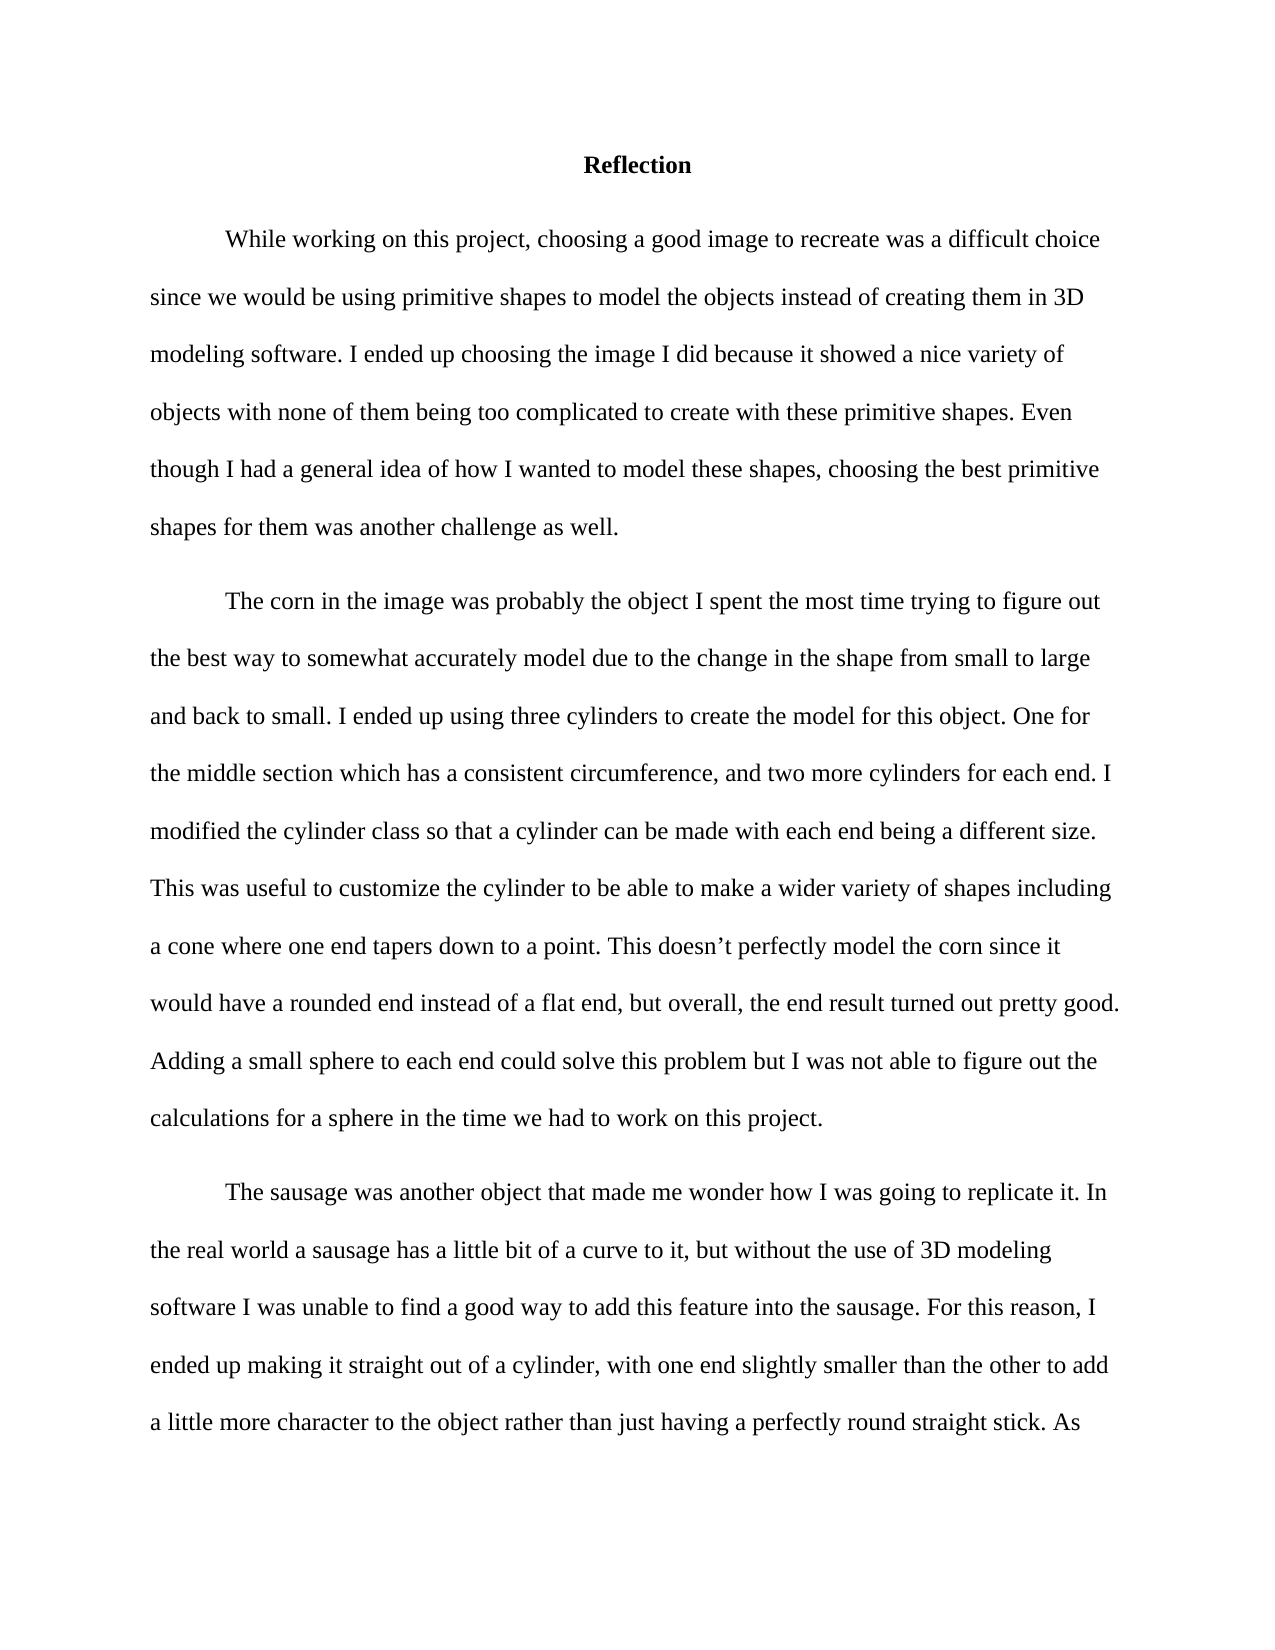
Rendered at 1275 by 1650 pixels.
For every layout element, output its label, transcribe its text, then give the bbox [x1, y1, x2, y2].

text Reflection [150, 150, 1125, 179]
text The corn in the image was probably the object I spent the most time trying to figure out the best way to somewhat accurately model due to the change in the shape from small to large and back to small. I ended up using three cylinders to create the model for this object. One for the middle section which has a consistent circumference, and two more cylinders for each end. I modified the cylinder class so that a cylinder can be made with each end being a different size. This was useful to customize the cylinder to be able to make a wider variety of shapes including a cone where one end tapers down to a point. This doesn’t perfectly model the corn since it would have a rounded end instead of a flat end, but overall, the end result turned out pretty good. Adding a small sphere to each end could solve this problem but I was not able to figure out the calculations for a sphere in the time we had to work on this project. [150, 586, 1125, 1132]
text While working on this project, choosing a good image to recreate was a difficult choice since we would be using primitive shapes to model the objects instead of creating them in 3D modeling software. I ended up choosing the image I did because it showed a nice variety of objects with none of them being too complicated to create with these primitive shapes. Even though I had a general idea of how I wanted to model these shapes, choosing the best primitive shapes for them was another challenge as well. [150, 224, 1125, 540]
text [150, 1177, 1125, 1436]
